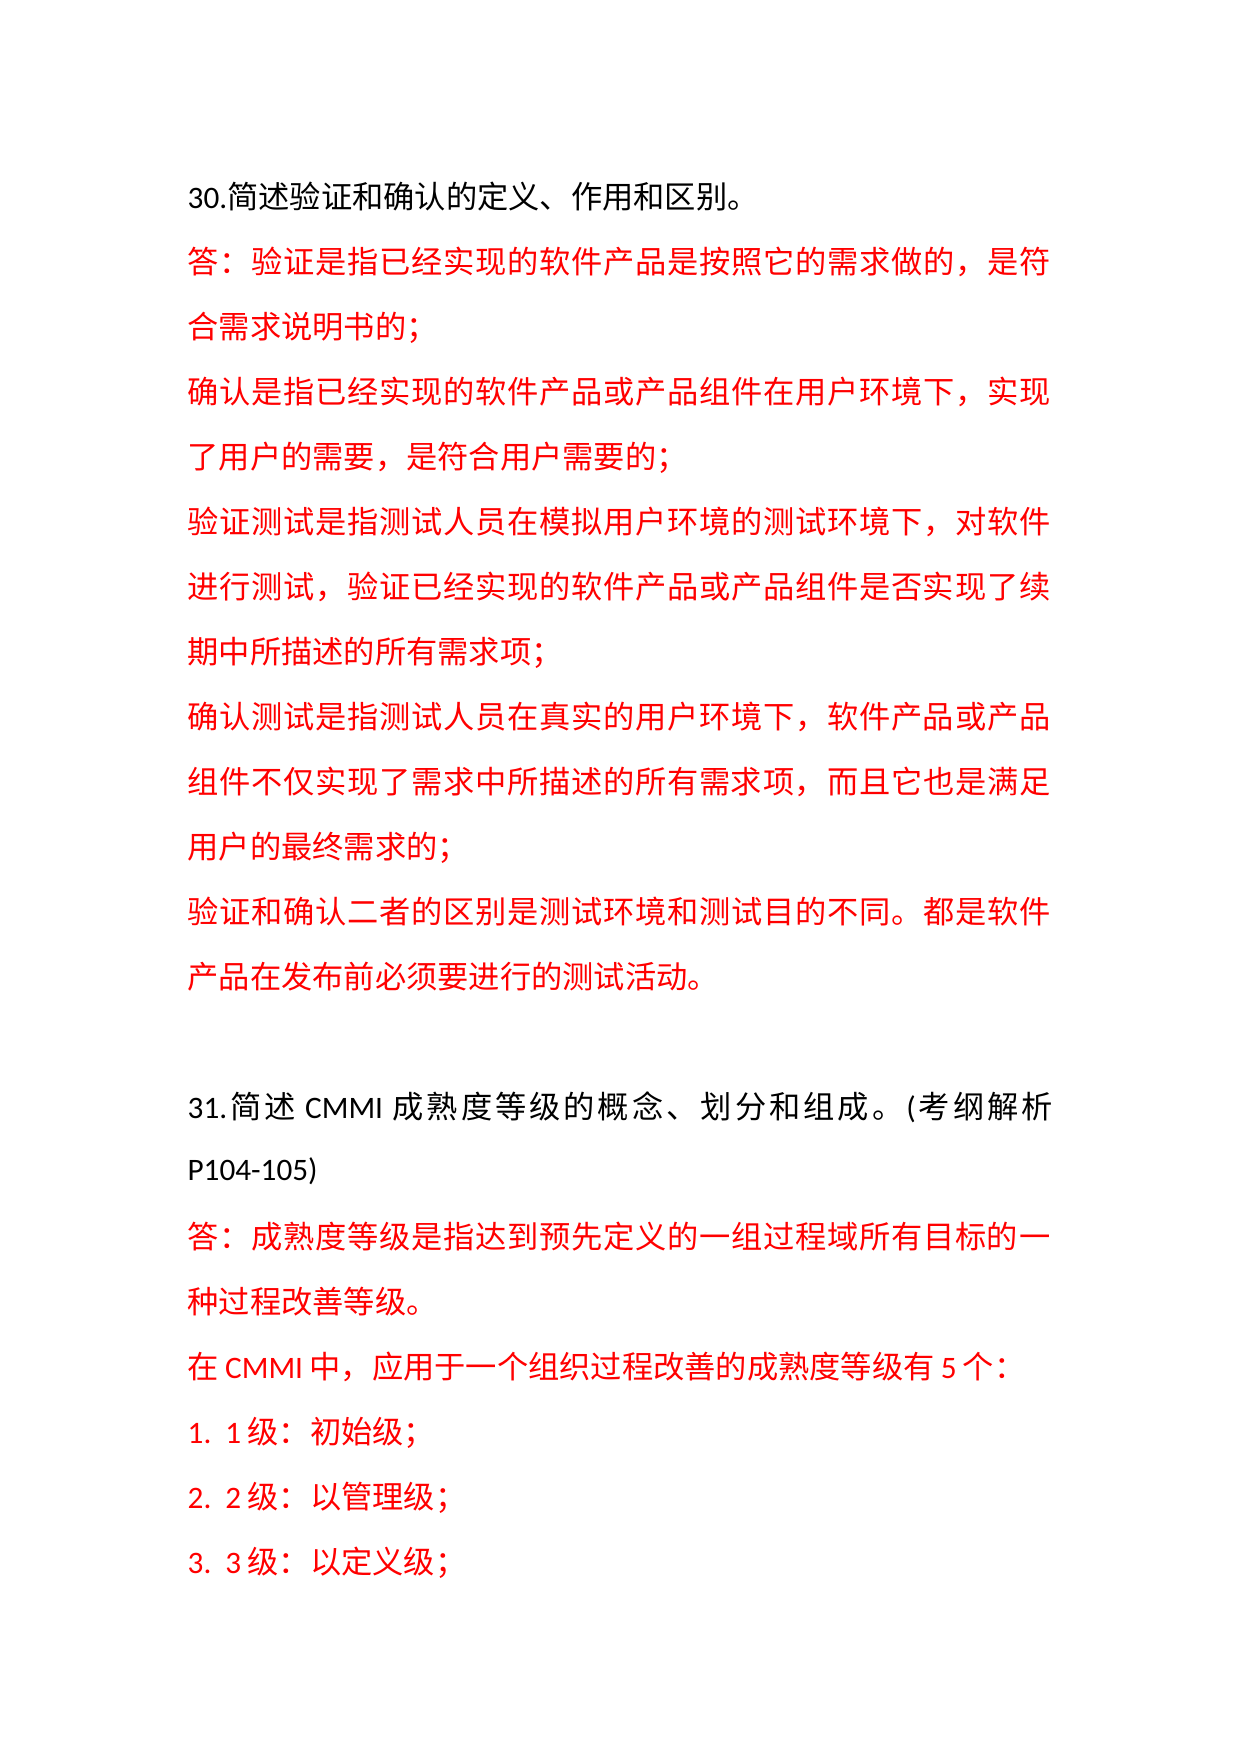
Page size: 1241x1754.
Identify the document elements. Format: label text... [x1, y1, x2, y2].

text 验证和确认二者的区别是测试环境和测试目的不同。都是软件产品在发布前必须要进行的测试活动。 [187, 877, 1053, 1007]
text 30.简述验证和确认的定义、作用和区别。 [187, 162, 1053, 227]
text 答：验证是指已经实现的软件产品是按照它的需求做的，是符合需求说明书的； [187, 227, 1053, 357]
text 1. 1级：初始级； [187, 1397, 1053, 1462]
text 验证测试是指测试人员在模拟用户环境的测试环境下，对软件进行测试，验证已经实现的软件产品或产品组件是否实现了续期中所描述的所有需求项； [187, 487, 1053, 682]
text 31.简述CMMI成熟度等级的概念、划分和组成。(考纲解析P104-105) [187, 1072, 1053, 1202]
text 确认是指已经实现的软件产品或产品组件在用户环境下，实现了用户的需要，是符合用户需要的； [187, 357, 1053, 487]
text 3. 3级：以定义级； [187, 1527, 1053, 1592]
text 答：成熟度等级是指达到预先定义的一组过程域所有目标的一种过程改善等级。 [187, 1202, 1053, 1332]
text 在CMMI中，应用于一个组织过程改善的成熟度等级有5个： [187, 1332, 1053, 1397]
text 确认测试是指测试人员在真实的用户环境下，软件产品或产品组件不仅实现了需求中所描述的所有需求项，而且它也是满足用户的最终需求的； [187, 682, 1053, 877]
text 2. 2级：以管理级； [187, 1462, 1053, 1527]
